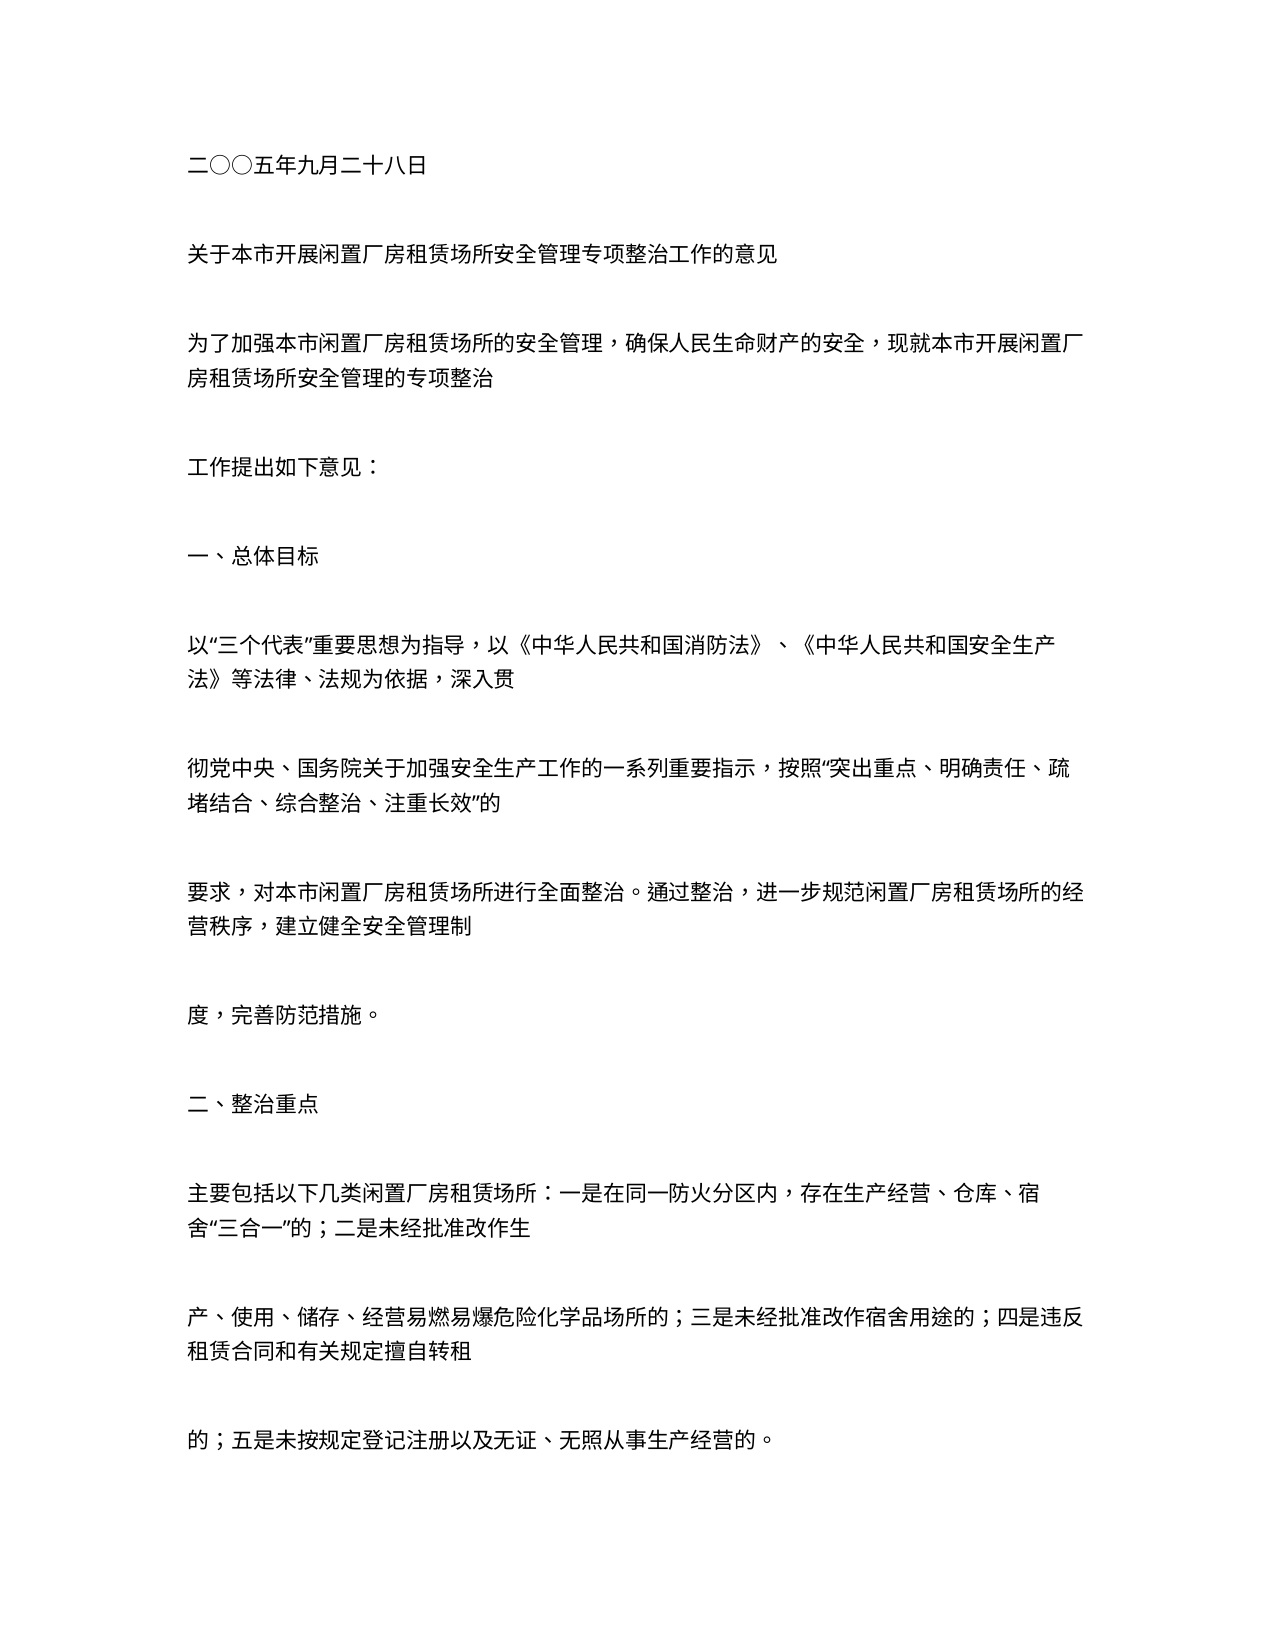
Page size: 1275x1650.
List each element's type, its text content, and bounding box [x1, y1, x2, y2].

text 彻党中央、国务院关于加强安全生产工作的一系列重要指示，按照“突出重点、明确责任、疏堵结合、综合整治、注重长效”的 [187, 753, 1087, 851]
text 以“三个代表”重要思想为指导，以《中华人民共和国消防法》、《中华人民共和国安全生产法》等法律、法规为依据，深入贯 [187, 630, 1087, 728]
text 为了加强本市闲置厂房租赁场所的安全管理，确保人民生命财产的安全，现就本市开展闲置厂房租赁场所安全管理的专项整治 [187, 328, 1087, 426]
text 要求，对本市闲置厂房租赁场所进行全面整治。通过整治，进一步规范闲置厂房租赁场所的经营秩序，建立健全安全管理制 [187, 877, 1087, 975]
text 一、总体目标 [187, 541, 1087, 605]
text 的；五是未按规定登记注册以及无证、无照从事生产经营的。 [187, 1425, 1087, 1489]
text 产、使用、储存、经营易燃易爆危险化学品场所的；三是未经批准改作宿舍用途的；四是违反租赁合同和有关规定擅自转租 [187, 1302, 1087, 1400]
text 工作提出如下意见： [187, 452, 1087, 516]
text 主要包括以下几类闲置厂房租赁场所：一是在同一防火分区内，存在生产经营、仓库、宿舍“三合一”的；二是未经批准改作生 [187, 1178, 1087, 1276]
text 度，完善防范措施。 [187, 1000, 1087, 1064]
text 二○○五年九月二十八日 [187, 150, 1087, 214]
text 二、整治重点 [187, 1089, 1087, 1153]
text 关于本市开展闲置厂房租赁场所安全管理专项整治工作的意见 [187, 239, 1087, 303]
